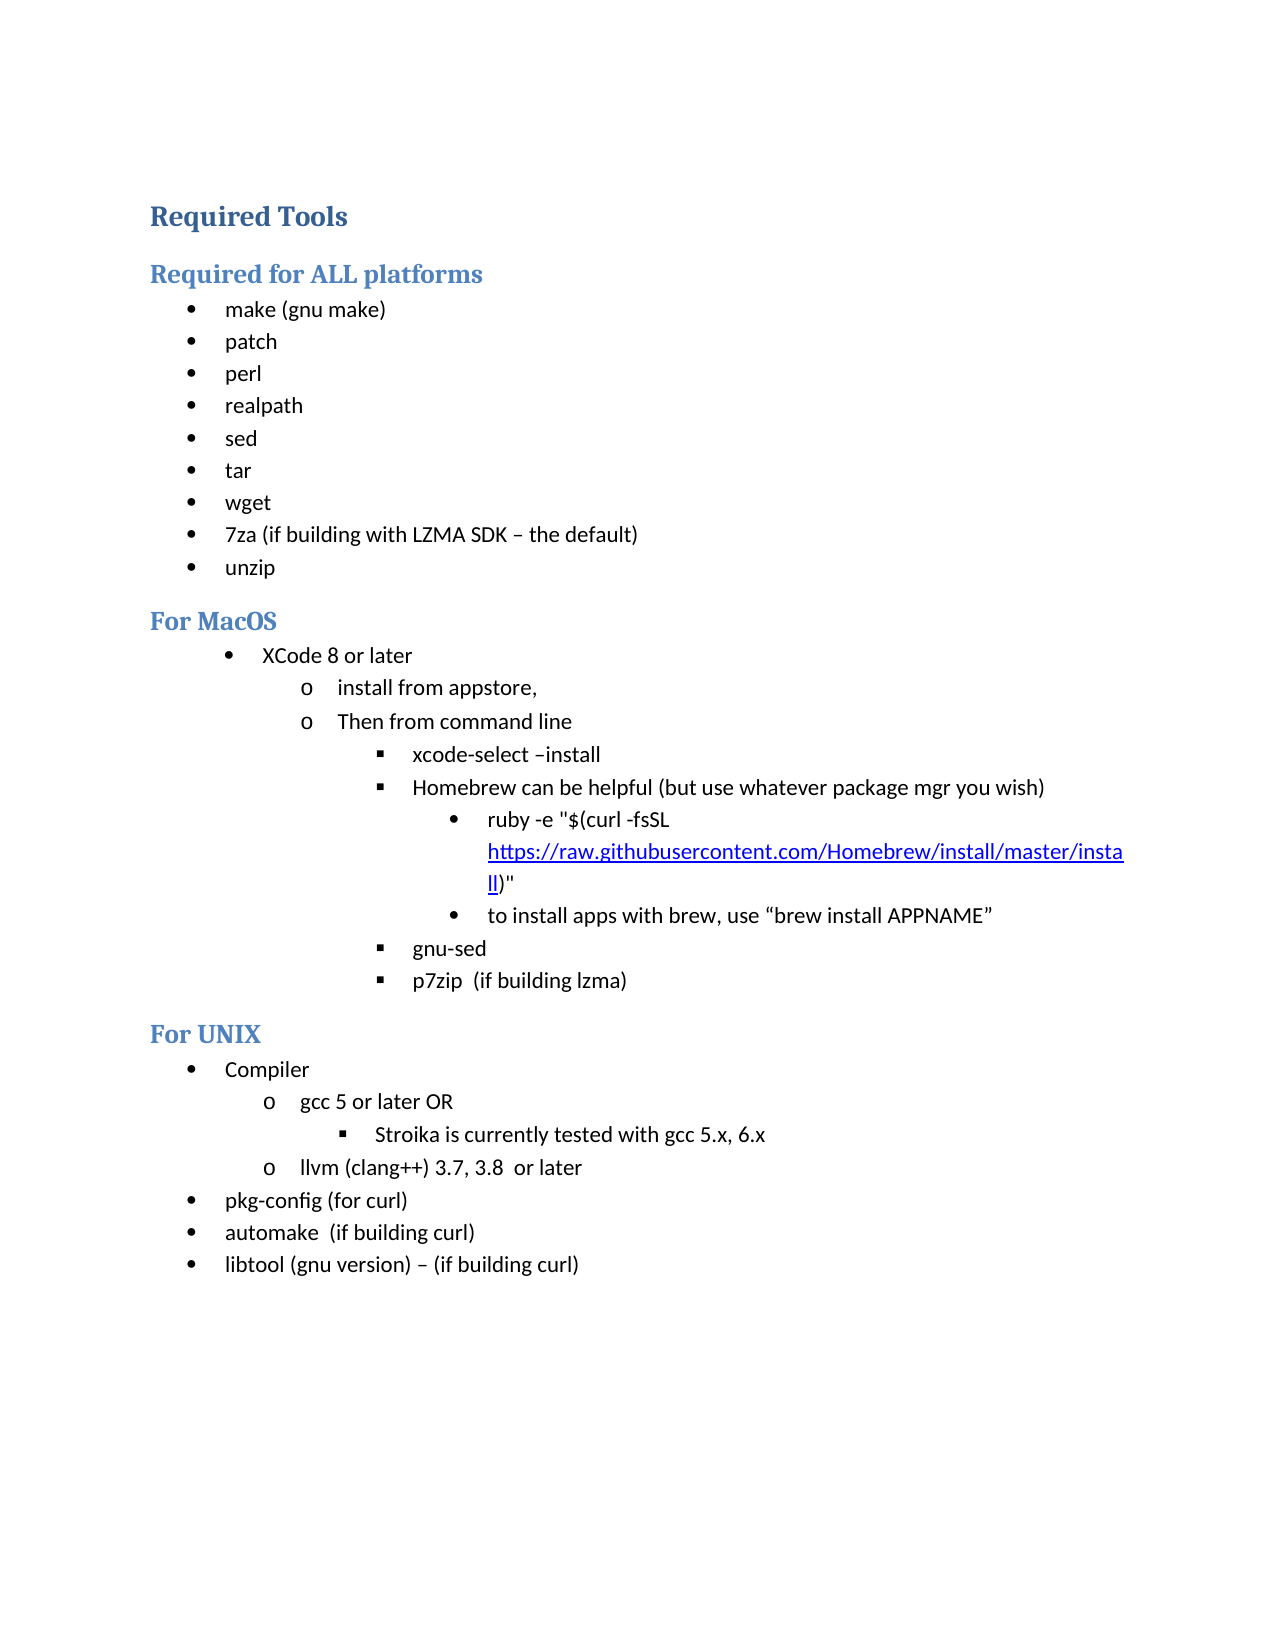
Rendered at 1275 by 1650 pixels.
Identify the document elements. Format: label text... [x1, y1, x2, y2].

list to install apps with brew, use “brew install APPNAME” [450, 902, 1125, 929]
list llvm (clang++) 3.7, 3.8 or later [262, 1153, 1125, 1182]
subtitle Required Tools [150, 200, 1125, 233]
list p7zip (if building lzma) [375, 966, 1125, 994]
list tar [187, 456, 1125, 484]
list make (gnu make) [187, 295, 1125, 323]
list automake (if building curl) [187, 1218, 1125, 1246]
list XCode 8 or later [225, 641, 1125, 669]
list xcode-select –install [375, 741, 1125, 769]
list patch [187, 327, 1125, 355]
list ruby -e "$(curl -fsSL https://raw.githubusercontent.com/Homebrew/install/master/install)" [450, 805, 1125, 897]
subtitle Required for ALL platforms [150, 259, 1125, 291]
list Stroika is currently tested with gcc 5.x, 6.x [337, 1120, 1125, 1148]
list unzip [187, 553, 1125, 581]
list Homebrew can be helpful (but use whatever package mgr you wish) [375, 773, 1125, 801]
list pkg-config (for curl) [187, 1186, 1125, 1214]
list wget [187, 488, 1125, 516]
list Then from command line [300, 707, 1125, 736]
list libtool (gnu version) – (if building curl) [187, 1251, 1125, 1278]
subtitle For MacOS [150, 606, 1125, 637]
list install from appstore, [300, 673, 1125, 703]
list perl [187, 359, 1125, 387]
list gnu-sed [375, 934, 1125, 962]
list gcc 5 or later OR [262, 1087, 1125, 1116]
list realpath [187, 392, 1125, 420]
list sed [187, 424, 1125, 452]
list Compiler [187, 1055, 1125, 1083]
subtitle For UNIX [150, 1019, 1125, 1050]
list 7za (if building with LZMA SDK – the default) [187, 520, 1125, 548]
